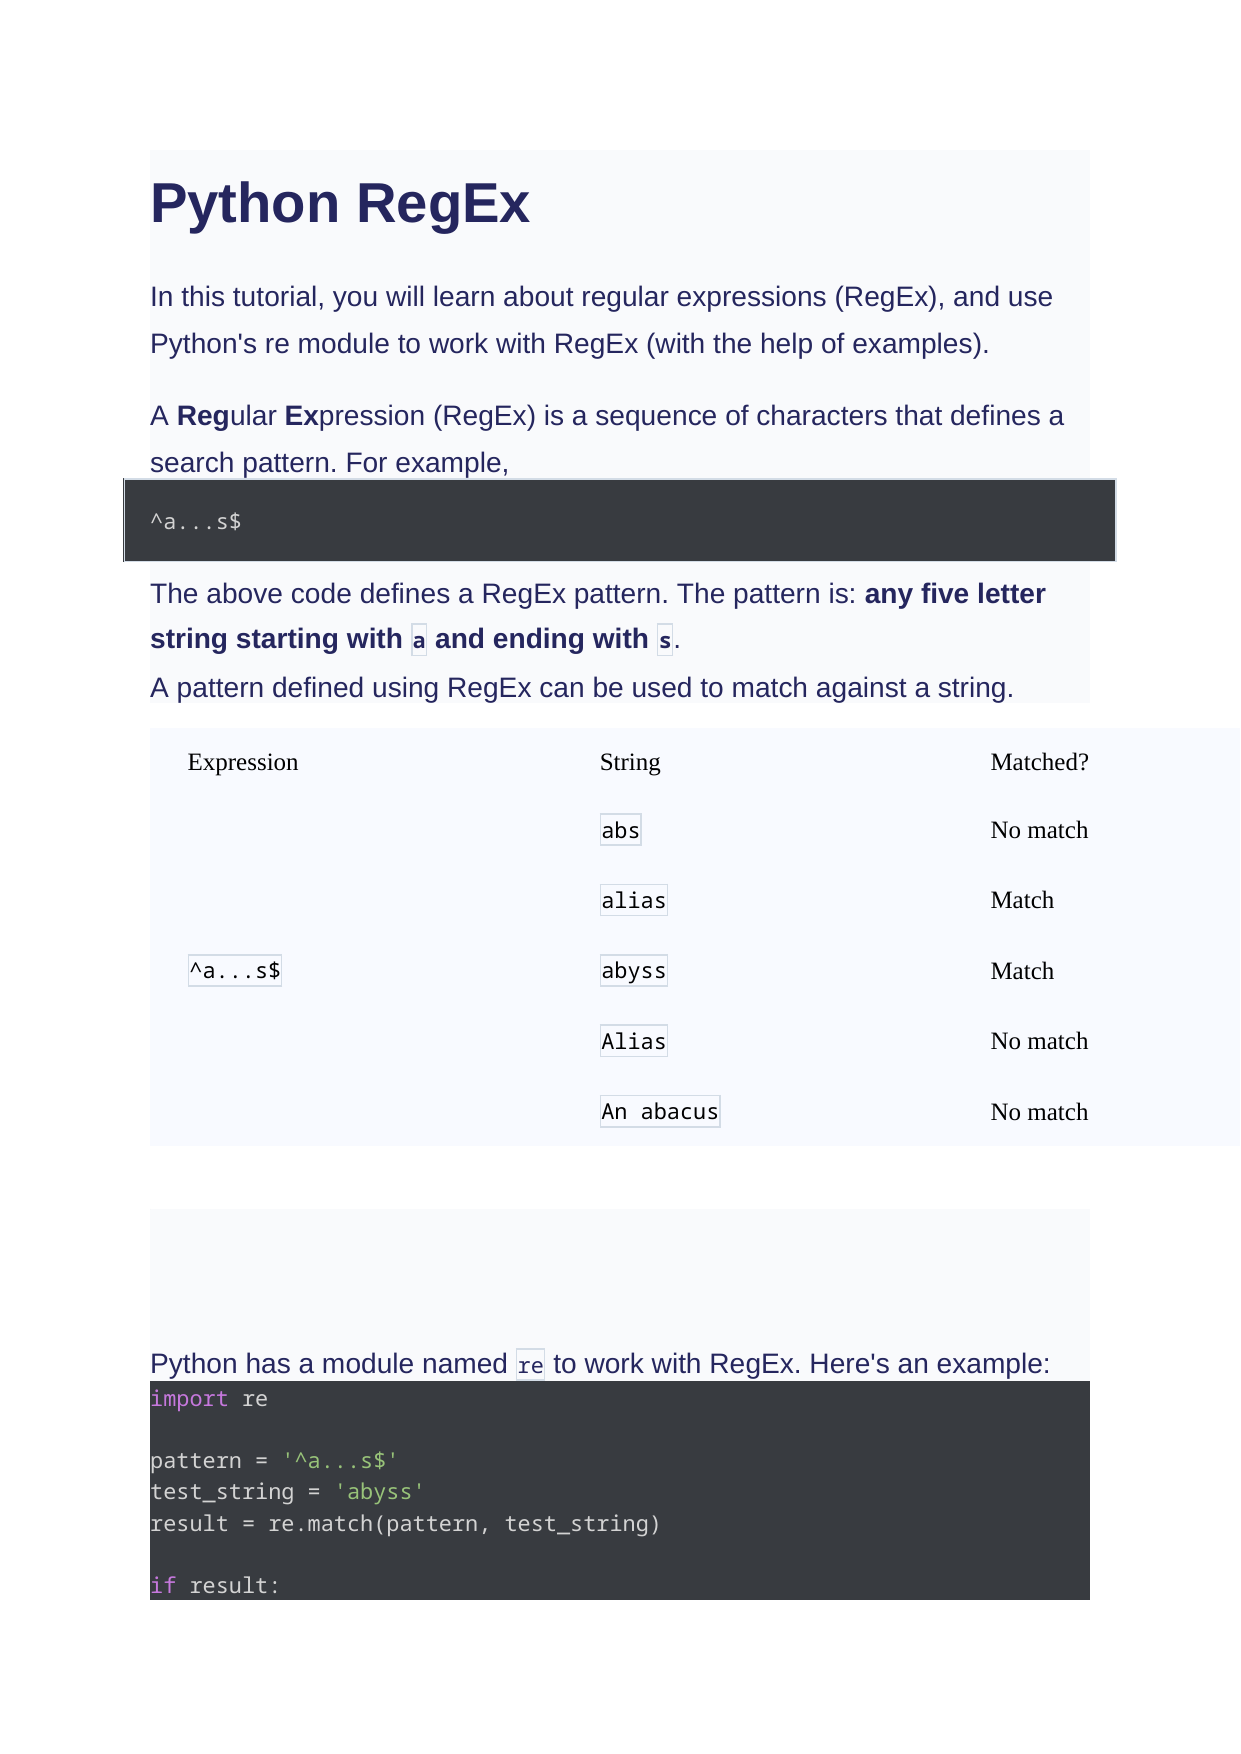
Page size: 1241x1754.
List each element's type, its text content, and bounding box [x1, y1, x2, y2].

table_cell ^a...s$ [150, 794, 562, 1146]
table_cell Alias [562, 1006, 953, 1076]
table_header Expression [150, 728, 562, 794]
table_cell Match [953, 865, 1240, 935]
table_cell Match [953, 935, 1240, 1006]
table_cell No match [953, 1076, 1240, 1146]
table_cell alias [562, 865, 953, 935]
table_header String [562, 728, 953, 794]
text test_string = 'abyss' [150, 1475, 1090, 1506]
text The above code defines a RegEx pattern. The pattern is: any five letter string starting with a and ending with s. [150, 562, 1090, 656]
text result = re.match(pattern, test_string) [150, 1506, 1090, 1537]
text A Regular Expression (RegEx) is a sequence of characters that defines a search pattern. For example, [150, 384, 1090, 478]
text if result: [150, 1568, 1090, 1600]
table_cell No match [953, 1006, 1240, 1076]
table_cell abs [562, 794, 953, 865]
text In this tutorial, you will learn about regular expressions (RegEx), and use Python's re module to work with RegEx (with the help of examples). [150, 266, 1090, 359]
text ^a...s$ [125, 480, 1115, 561]
text import re [150, 1381, 1090, 1412]
table_cell abyss [562, 935, 953, 1006]
table_cell An abacus [562, 1076, 953, 1146]
table_cell No match [953, 794, 1240, 865]
text A pattern defined using RegEx can be used to match against a string. [150, 656, 1090, 703]
text Python RegEx [150, 150, 1090, 234]
text pattern = '^a...s$' [150, 1443, 1090, 1475]
text Python has a module named re to work with RegEx. Here's an example: [150, 1334, 1090, 1381]
table_header Matched? [953, 728, 1240, 794]
